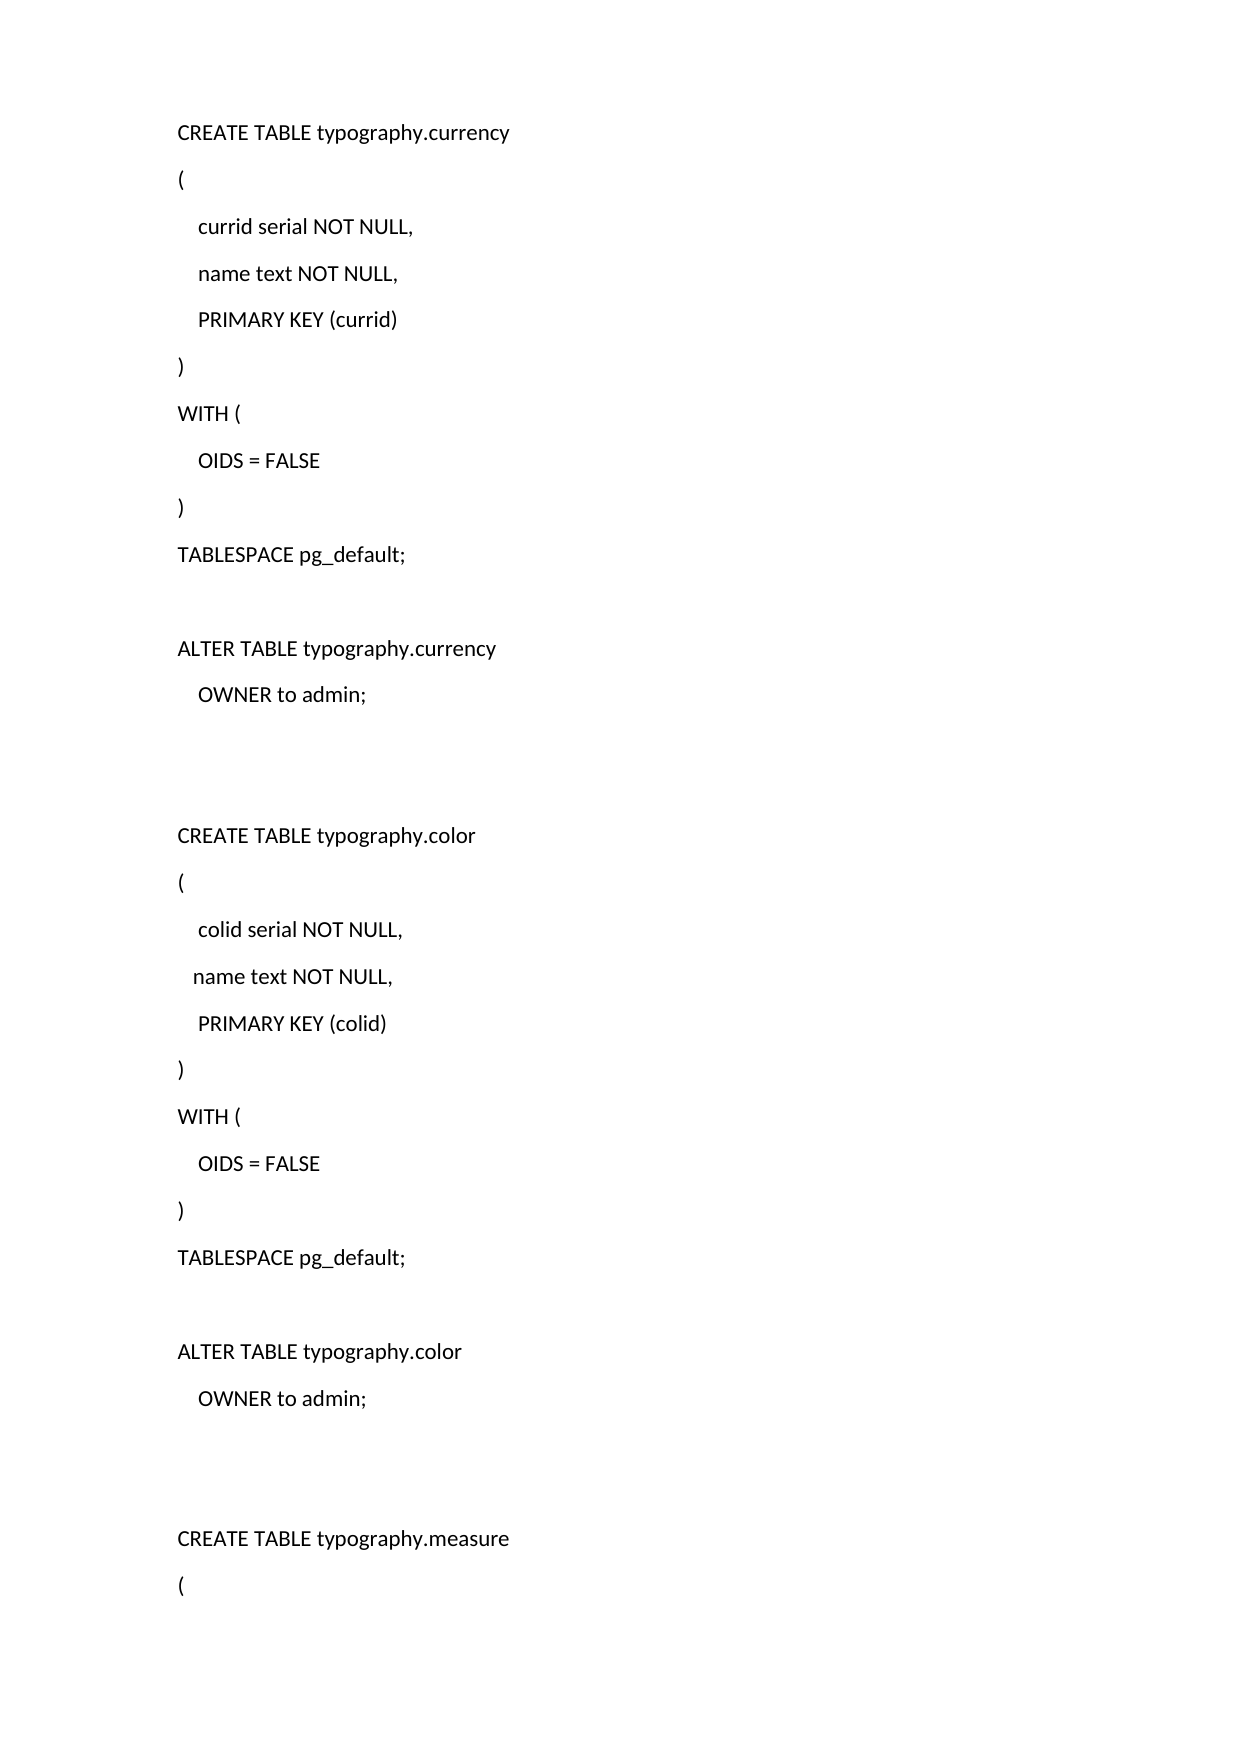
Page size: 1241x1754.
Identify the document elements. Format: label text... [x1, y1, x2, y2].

text PRIMARY KEY (colid) [177, 1009, 1152, 1037]
text WITH ( [177, 399, 1152, 427]
text OIDS = FALSE [177, 1149, 1152, 1177]
text ( [177, 165, 1152, 193]
text TABLESPACE pg_default; [177, 1243, 1152, 1271]
text OWNER to admin; [177, 1384, 1152, 1412]
text WITH ( [177, 1102, 1152, 1131]
text ( [177, 868, 1152, 896]
text ALTER TABLE typography.color [177, 1337, 1152, 1365]
text ) [177, 352, 1152, 381]
text name text NOT NULL, [177, 259, 1152, 287]
text ) [177, 493, 1152, 521]
text CREATE TABLE typography.currency [177, 118, 1152, 146]
text OWNER to admin; [177, 681, 1152, 709]
text ALTER TABLE typography.currency [177, 634, 1152, 662]
text CREATE TABLE typography.color [177, 821, 1152, 849]
text currid serial NOT NULL, [177, 212, 1152, 240]
text PRIMARY KEY (currid) [177, 306, 1152, 334]
text ) [177, 1196, 1152, 1224]
text ( [177, 1571, 1152, 1599]
text CREATE TABLE typography.measure [177, 1524, 1152, 1552]
text colid serial NOT NULL, [177, 915, 1152, 943]
text OIDS = FALSE [177, 446, 1152, 474]
text name text NOT NULL, [177, 962, 1152, 990]
text TABLESPACE pg_default; [177, 540, 1152, 568]
text ) [177, 1056, 1152, 1084]
